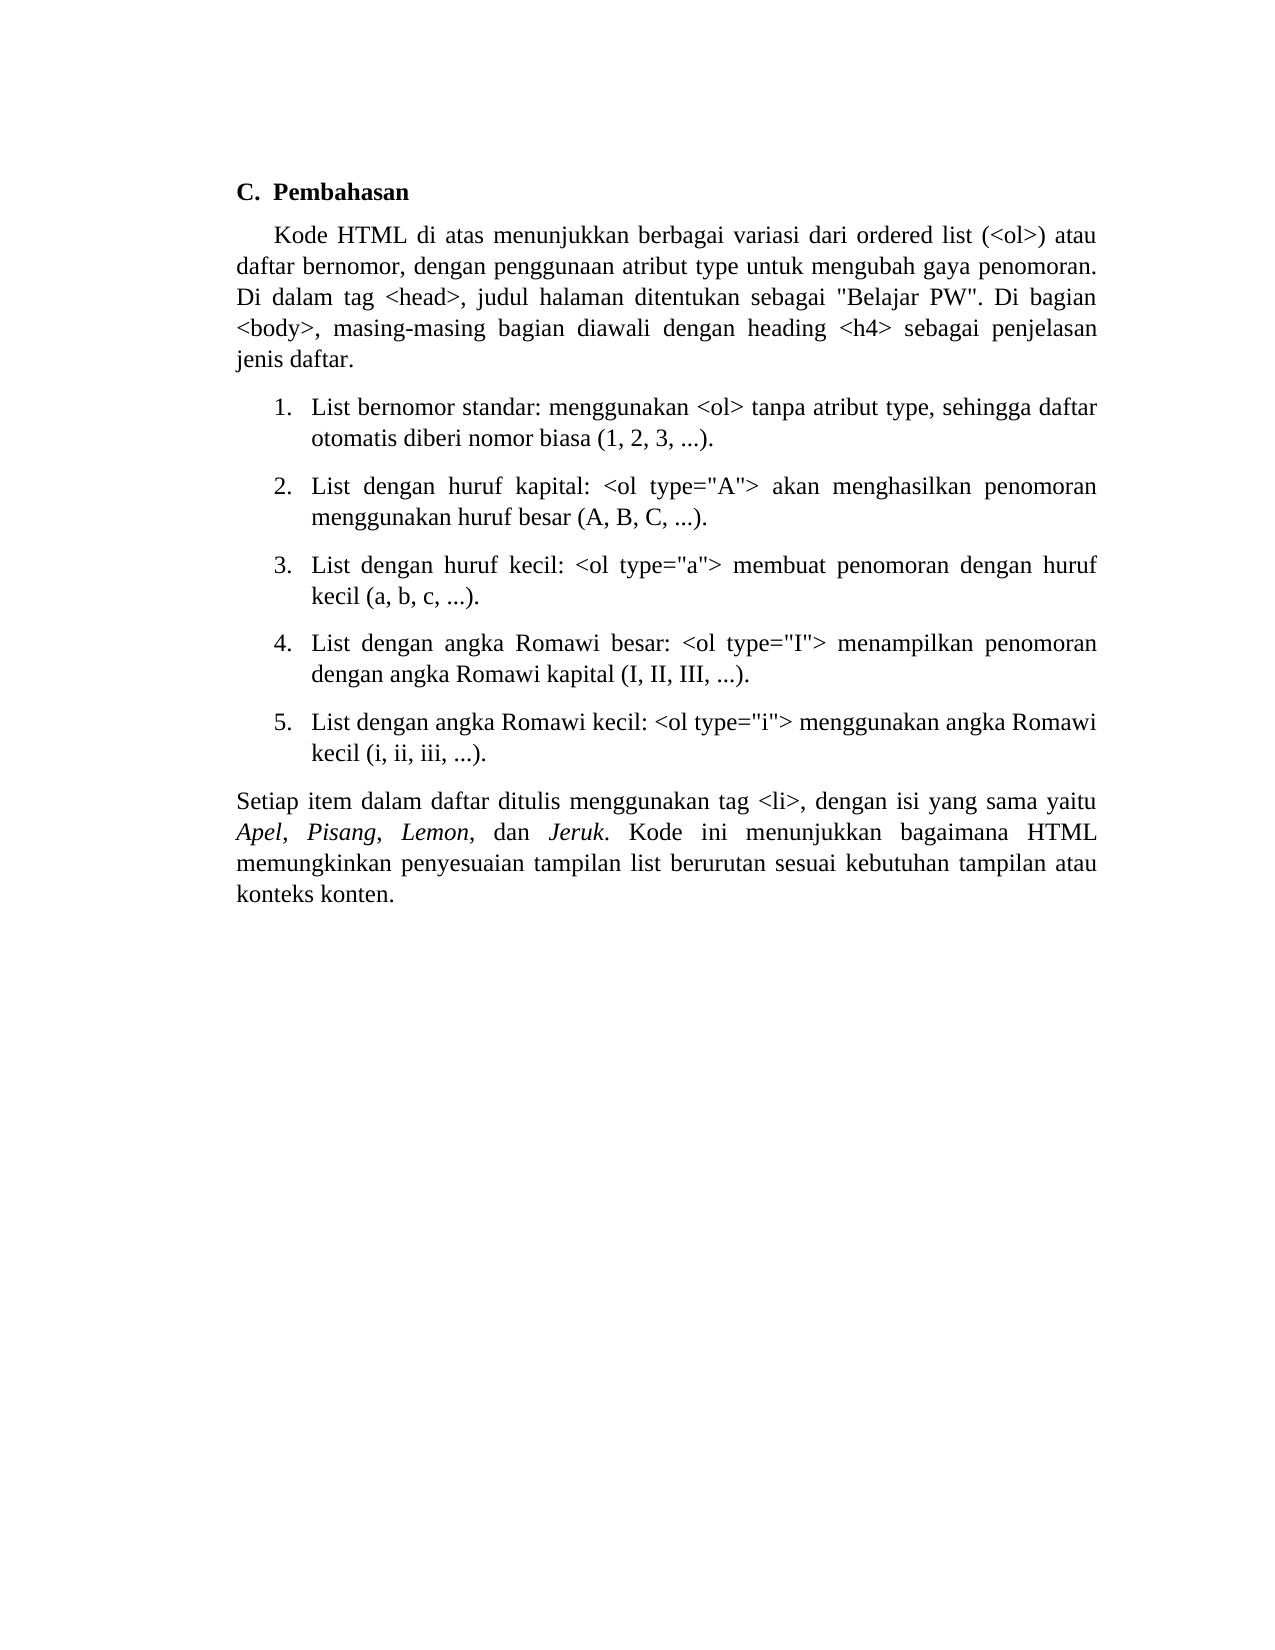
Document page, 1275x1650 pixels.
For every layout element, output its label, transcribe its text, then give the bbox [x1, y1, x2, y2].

list List bernomor standar: menggunakan <ol> tanpa atribut type, sehingga daftar otomatis diberi nomor biasa (1, 2, 3, ...). [274, 392, 1098, 452]
list List dengan huruf kecil: <ol type="a"> membuat penomoran dengan huruf kecil (a, b, c, ...). [274, 550, 1098, 609]
text Setiap item dalam daftar ditulis menggunakan tag <li>, dengan isi yang sama yaitu Apel, Pisang, Lemon, dan Jeruk. Kode ini menunjukkan bagaimana HTML memungkinkan penyesuaian tampilan list berurutan sesuai kebutuhan tampilan atau konteks konten. [236, 786, 1098, 908]
text Kode HTML di atas menunjukkan berbagai variasi dari ordered list (<ol>) atau daftar bernomor, dengan penggunaan atribut type untuk mengubah gaya penomoran. Di dalam tag <head>, judul halaman ditentukan sebagai "Belajar PW". Di bagian <body>, masing-masing bagian diawali dengan heading <h4> sebagai penjelasan jenis daftar. [236, 220, 1098, 373]
list List dengan angka Romawi kecil: <ol type="i"> menggunakan angka Romawi kecil (i, ii, iii, ...). [274, 707, 1098, 767]
subtitle C. Pembahasan [236, 177, 1098, 206]
list List dengan angka Romawi besar: <ol type="I"> menampilkan penomoran dengan angka Romawi kapital (I, II, III, ...). [274, 628, 1098, 688]
list List dengan huruf kapital: <ol type="A"> akan menghasilkan penomoran menggunakan huruf besar (A, B, C, ...). [274, 471, 1098, 531]
